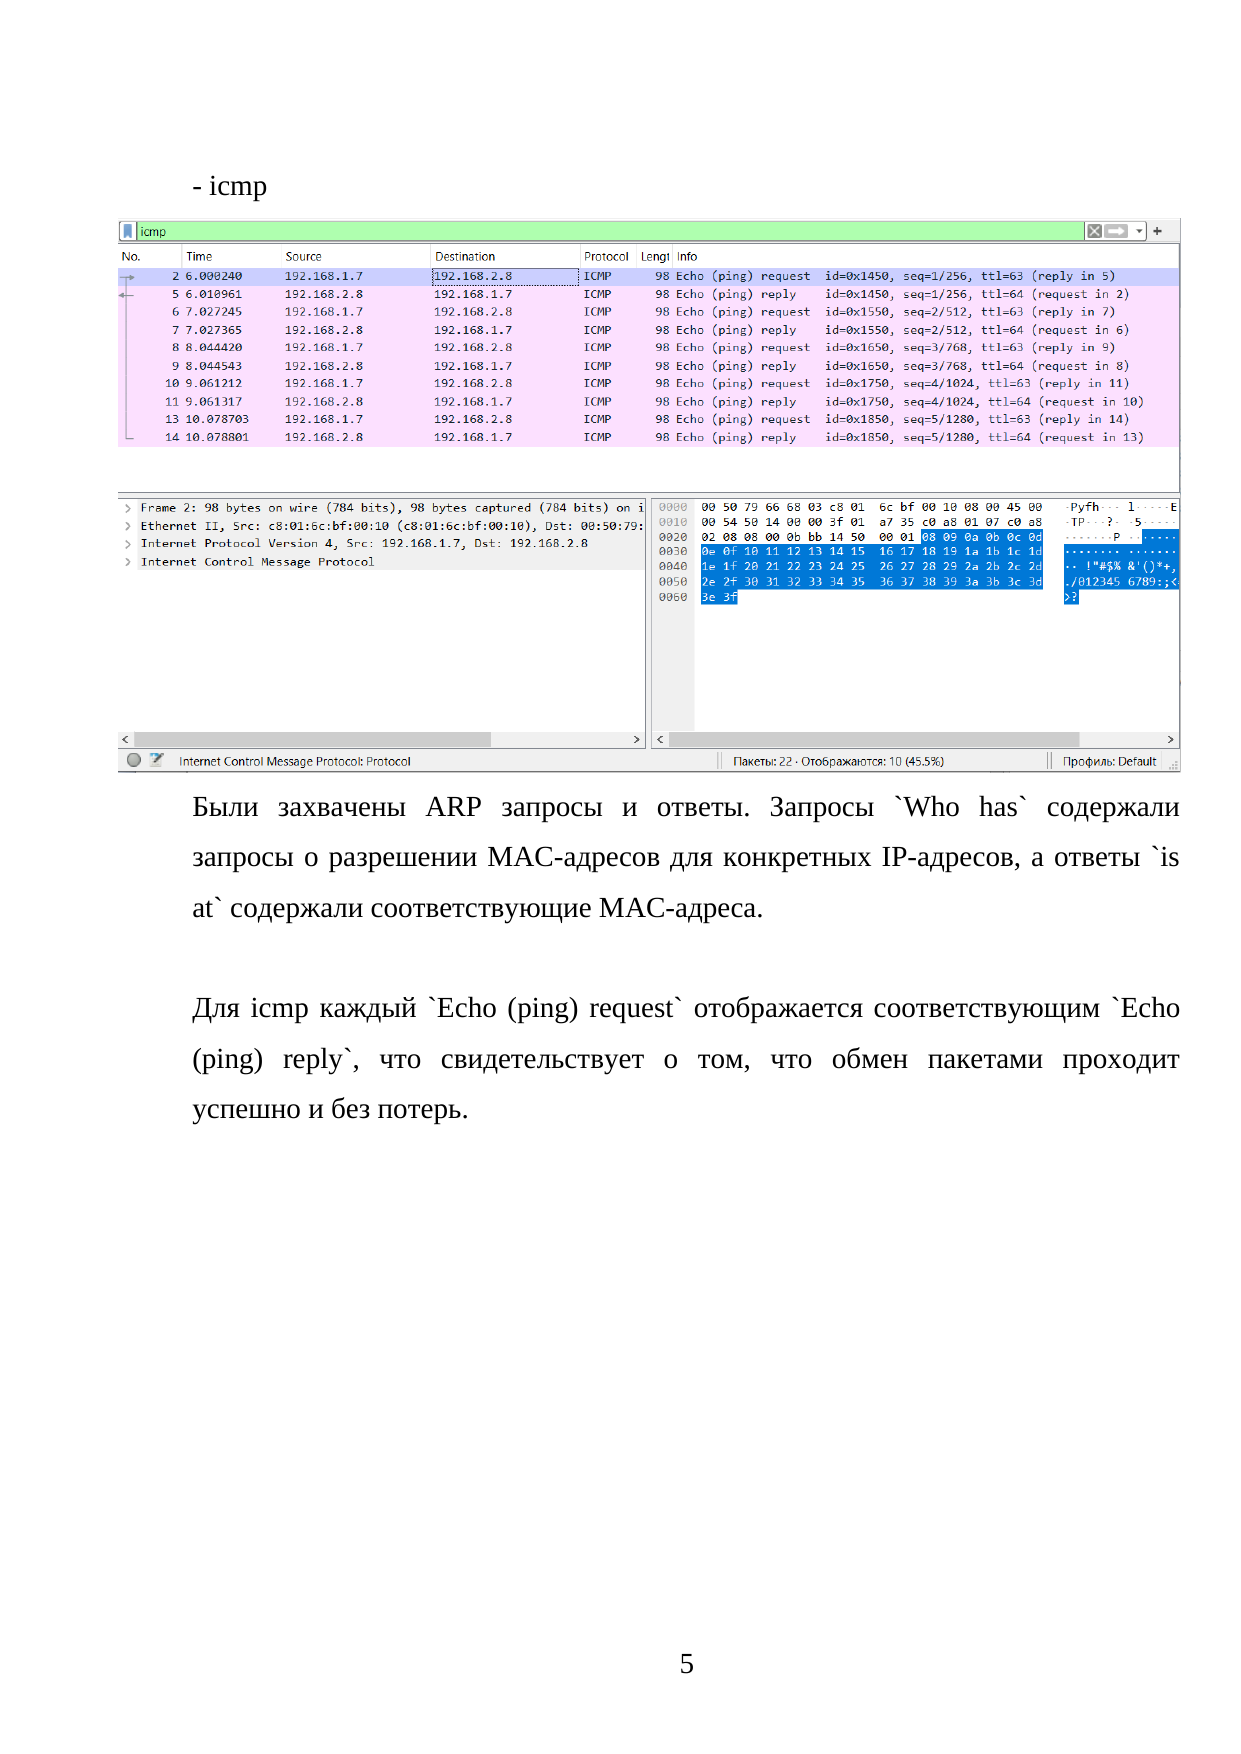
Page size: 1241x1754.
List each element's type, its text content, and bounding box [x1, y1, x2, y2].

text - icmp [192, 168, 1181, 202]
picture [118, 218, 1181, 773]
text Для icmp каждый `Echo (ping) request` отображается соответствующим `Echo (ping) reply`, что свидетельствует о том, что обмен пакетами проходит успешно и без потерь. [192, 991, 1181, 1125]
text Были захвачены ARP запросы и ответы. Запросы `Who has` содержали запросы о разрешении MAC-адресов для конкретных IP-адресов, а ответы `is at` содержали соответствующие MAC-адреса. [192, 789, 1181, 923]
